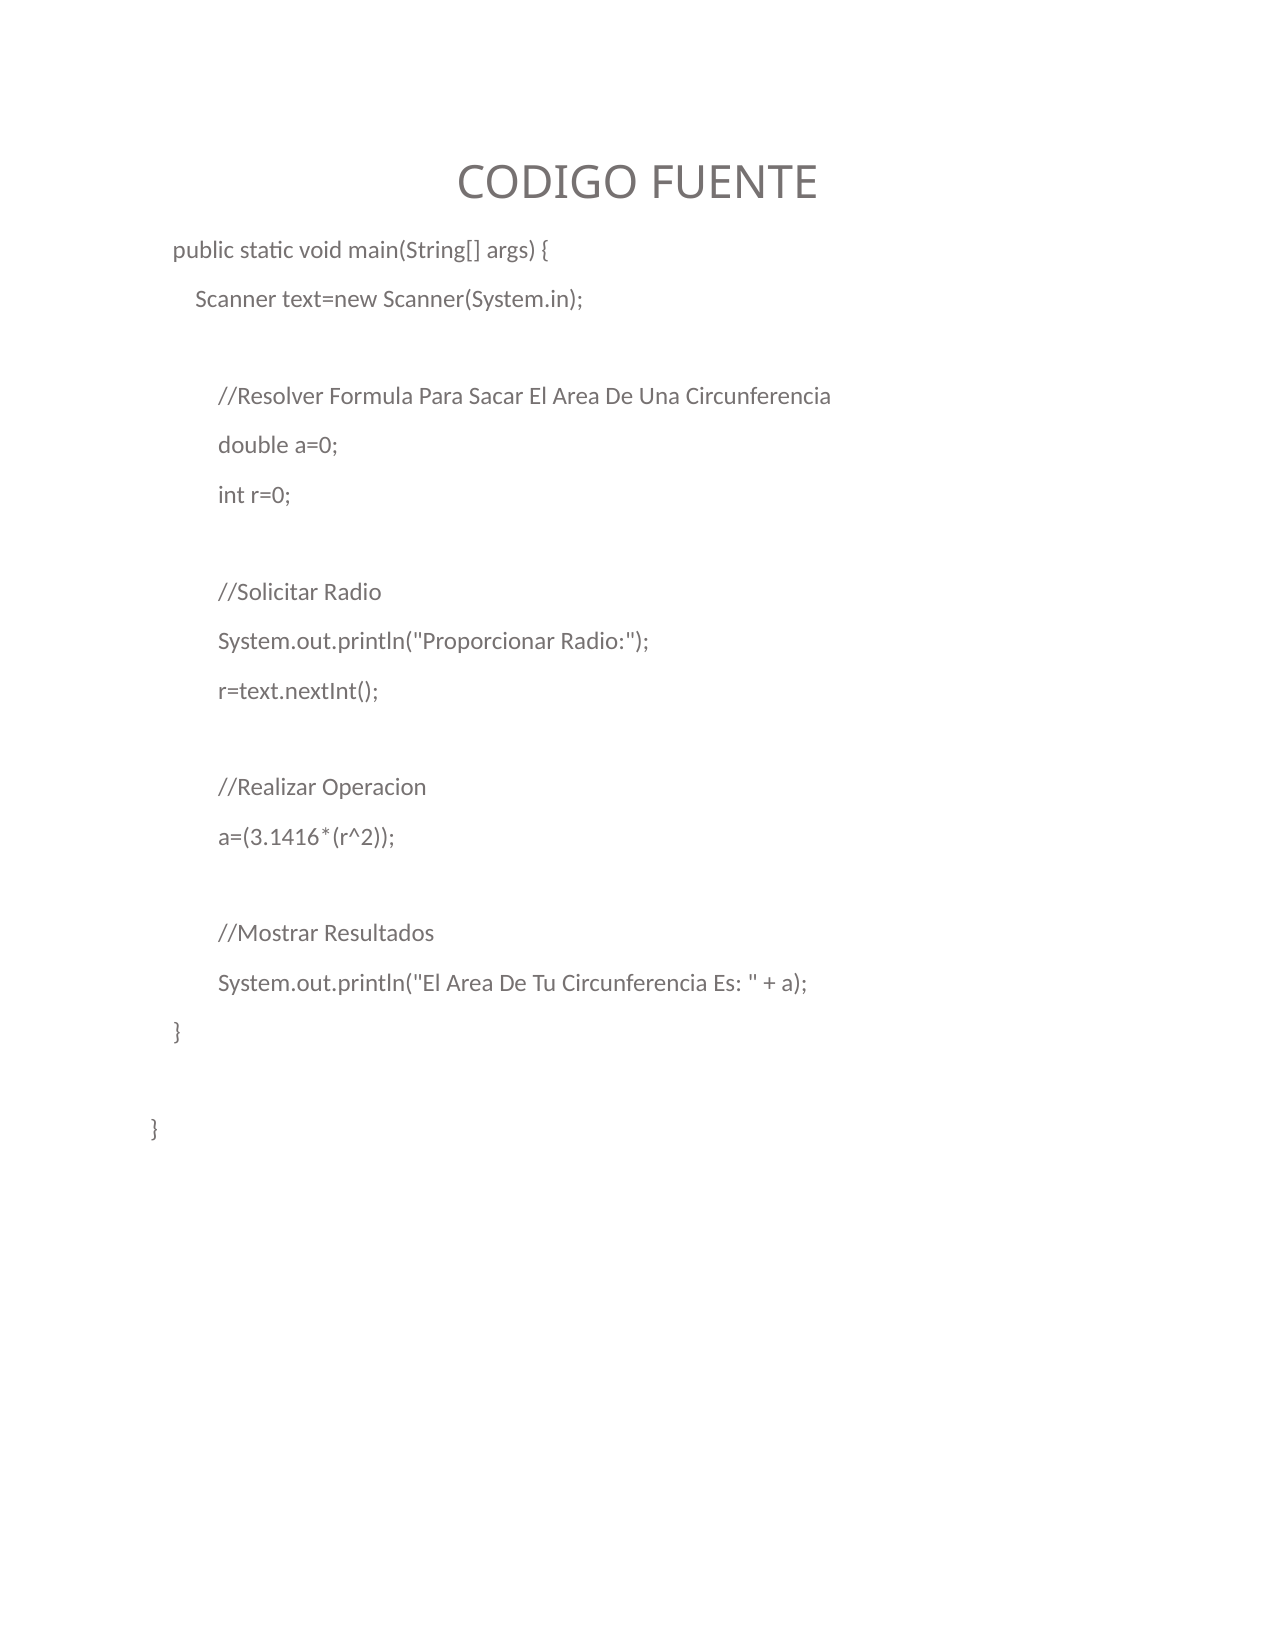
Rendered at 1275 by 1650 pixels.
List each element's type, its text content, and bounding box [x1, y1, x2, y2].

text public static void main(String[] args) { [150, 234, 1125, 264]
text //Mostrar Resultados [150, 917, 1125, 948]
text System.out.println("El Area De Tu Circunferencia Es: " + a); [150, 967, 1125, 997]
text a=(3.1416*(r^2)); [150, 821, 1125, 851]
text //Solicitar Radio [150, 576, 1125, 606]
text int r=0; [150, 479, 1125, 510]
text Scanner text=new Scanner(System.in); [150, 283, 1125, 314]
text CODIGO FUENTE [150, 150, 1125, 212]
text } [150, 1016, 1125, 1047]
text //Resolver Formula Para Sacar El Area De Una Circunferencia [150, 380, 1125, 411]
text System.out.println("Proporcionar Radio:"); [150, 625, 1125, 656]
text double a=0; [150, 429, 1125, 460]
text //Realizar Operacion [150, 771, 1125, 802]
text r=text.nextInt(); [150, 675, 1125, 705]
text } [150, 1113, 1125, 1143]
